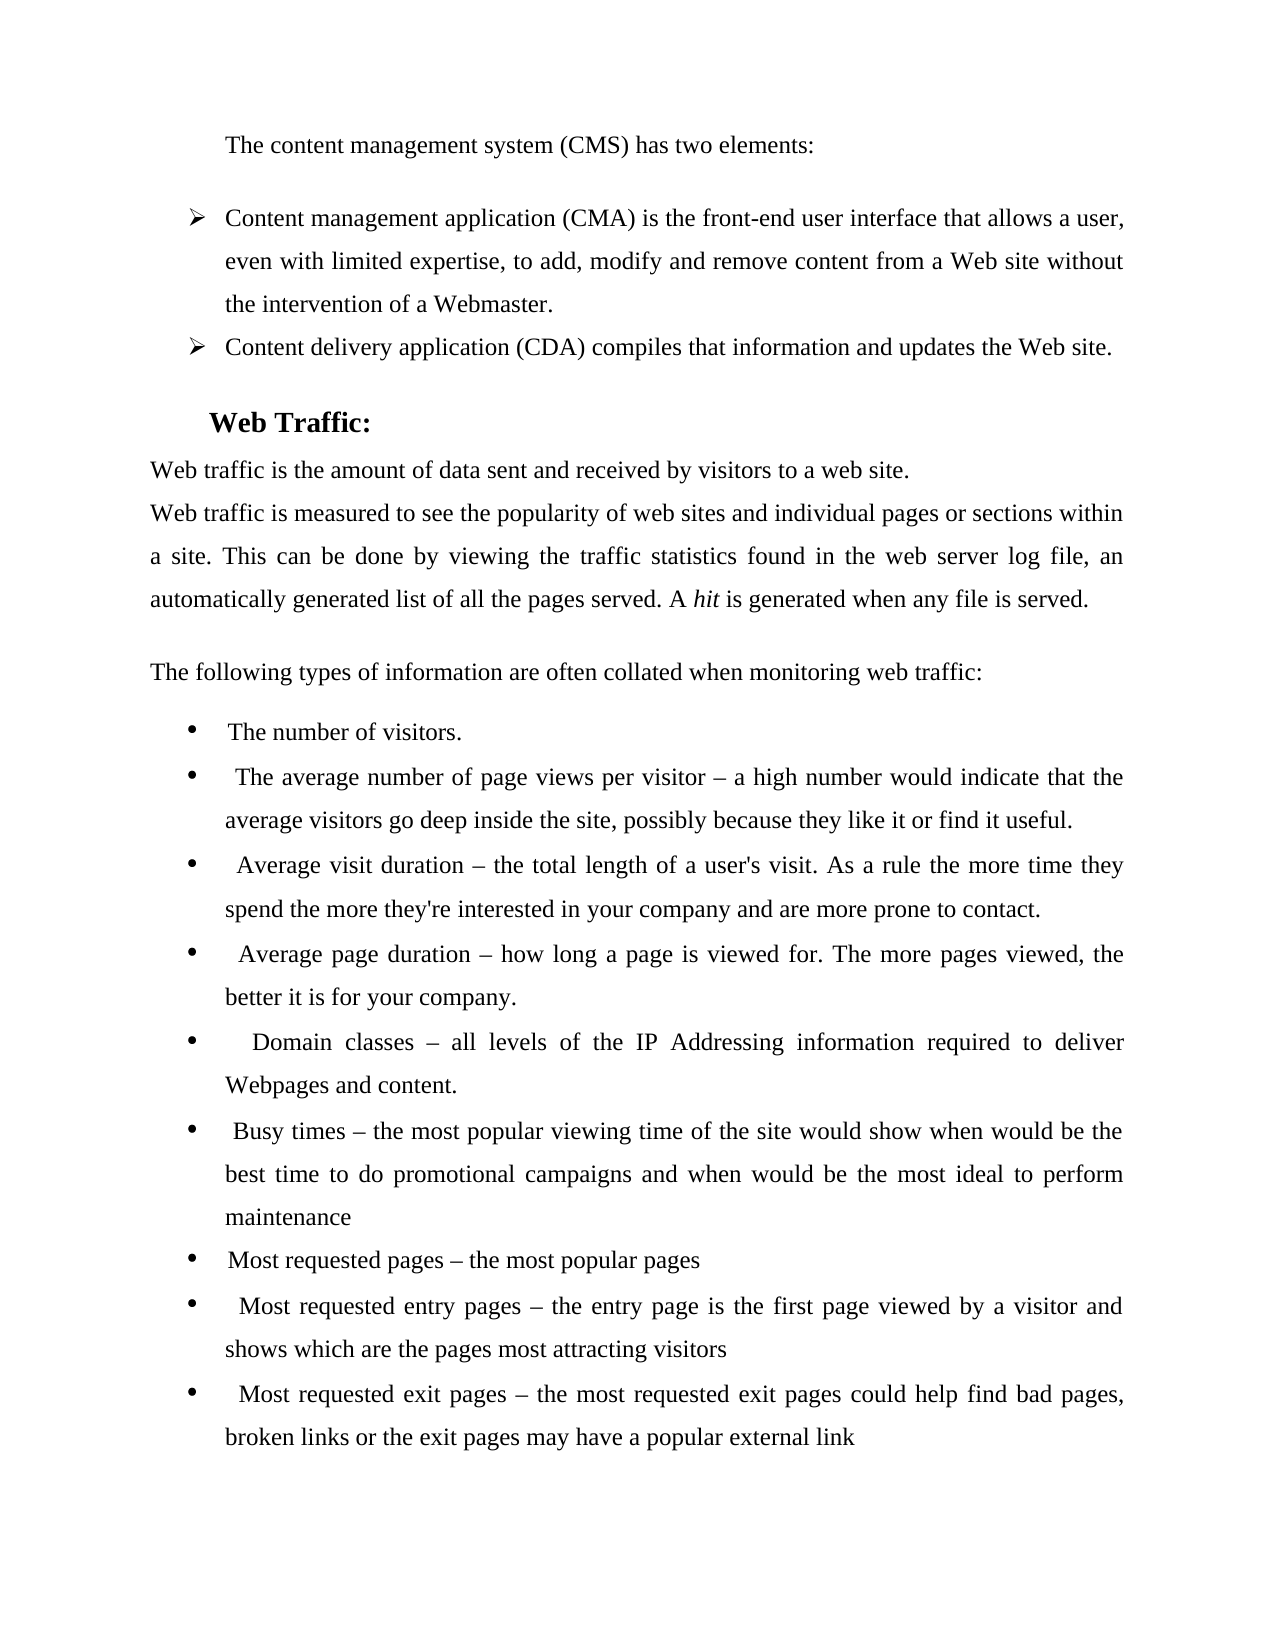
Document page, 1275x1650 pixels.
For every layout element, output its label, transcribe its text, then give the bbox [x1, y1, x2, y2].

text Busy times – the most popular viewing time of the site would show when would be the best time to do promotional campaigns and when would be the most ideal to perform maintenance [187, 1114, 1125, 1231]
text Most requested entry pages – the entry page is the first page viewed by a visitor and shows which are the pages most attracting visitors [187, 1288, 1125, 1363]
picture [187, 1025, 207, 1051]
text Most requested exit pages – the most requested exit pages could help find bad pages, broken links or the exit pages may have a popular external link [187, 1377, 1125, 1451]
list Content management application (CMA) is the front-end user interface that allows a user, even with limited expertise, to add, modify and remove content from a Web site without the intervention of a Webmaster. [187, 203, 1125, 318]
picture [187, 1113, 207, 1140]
text Average visit duration – the total length of a user's visit. As a rule the more time they spend the more they're interested in your company and are more prone to contact. [187, 848, 1125, 922]
text Web traffic is the amount of data sent and received by visitors to a web site. [150, 455, 1137, 484]
picture [187, 760, 207, 786]
list Content delivery application (CDA) compiles that information and updates the Web site. [187, 332, 1137, 361]
text Domain classes – all levels of the IP Addressing information required to deliver Webpages and content. [187, 1025, 1125, 1099]
text The average number of page views per visitor – a high number would indicate that the average visitors go deep inside the site, possibly because they like it or find it useful. [187, 760, 1126, 834]
picture [187, 936, 207, 963]
text Web traffic is measured to see the popularity of web sites and individual pages or sections within a site. This can be done by viewing the traffic statistics found in the web server log file, an automatically generated list of all the pages served. A hit is generated when any file is served. [150, 498, 1125, 613]
picture [187, 1288, 207, 1314]
text The content management system (CMS) has two elements: [225, 131, 1137, 159]
text Average page duration – how long a page is viewed for. The more pages viewed, the better it is for your company. [187, 937, 1125, 1011]
subtitle Web Traffic: [208, 405, 1137, 439]
picture [187, 848, 207, 874]
picture [187, 714, 207, 740]
picture [187, 1242, 207, 1269]
picture [187, 1377, 207, 1403]
text The following types of information are often collated when monitoring web traffic: [150, 657, 1137, 685]
text Most requested pages – the most popular pages [187, 1245, 1137, 1274]
text The number of visitors. [187, 714, 1137, 745]
